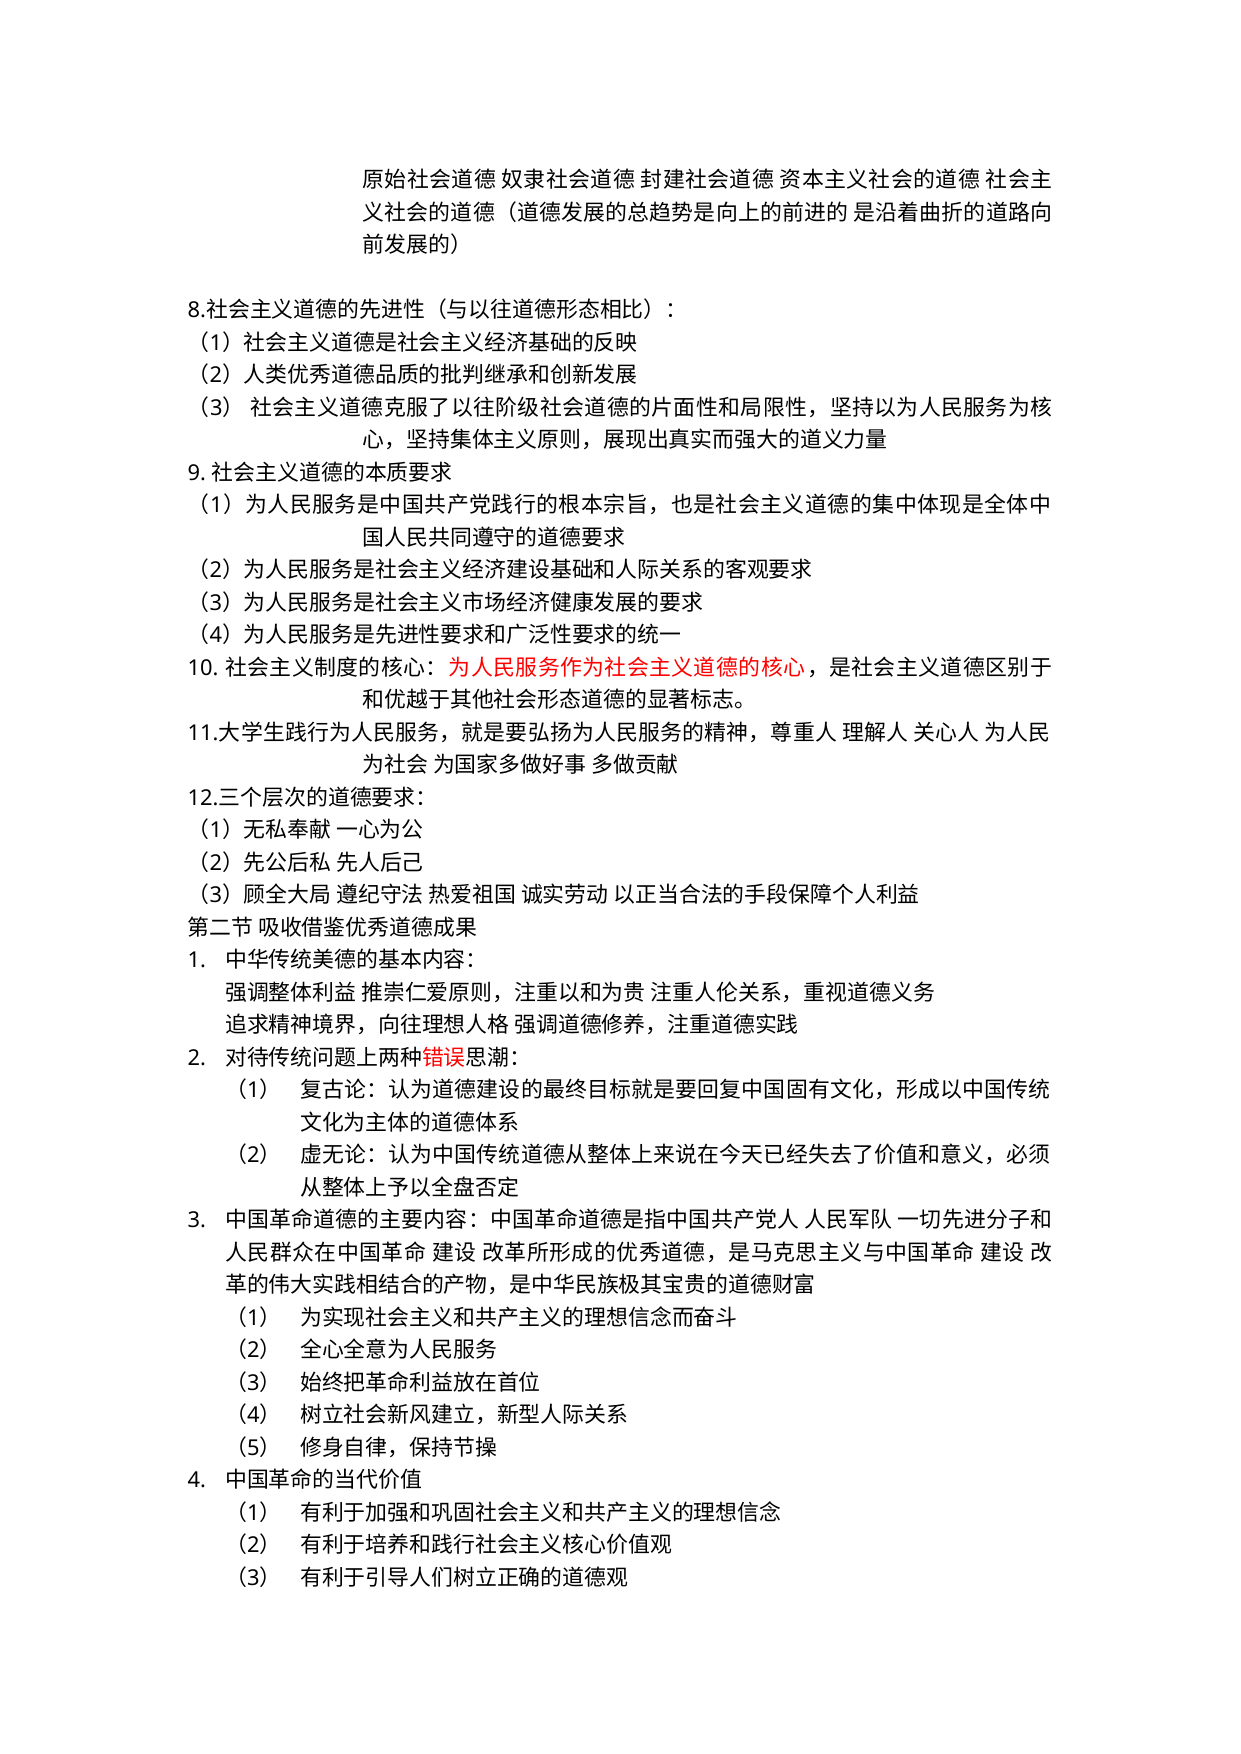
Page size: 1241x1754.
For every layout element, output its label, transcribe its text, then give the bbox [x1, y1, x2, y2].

list 强调整体利益 推崇仁爱原则，注重以和为贵 注重人伦关系，重视道德义务 [225, 974, 1053, 1007]
text （2）先公后私 先人后己 [187, 844, 1053, 877]
list 追求精神境界，向往理想人格 强调道德修养，注重道德实践 [225, 1007, 1053, 1039]
text 10. 社会主义制度的核心：为人民服务作为社会主义道德的核心，是社会主义道德区别于和优越于其他社会形态道德的显著标志。 [187, 649, 1053, 714]
list 中华传统美德的基本内容： [187, 942, 1053, 974]
text （2）为人民服务是社会主义经济建设基础和人际关系的客观要求 [187, 552, 1053, 584]
text 11.大学生践行为人民服务，就是要弘扬为人民服务的精神，尊重人 理解人 关心人 为人民 为社会 为国家多做好事 多做贡献 [187, 714, 1053, 779]
list 有利于培养和践行社会主义核心价值观 [225, 1527, 1053, 1559]
text 12.三个层次的道德要求： [187, 779, 1053, 812]
text 8.社会主义道德的先进性（与以往道德形态相比）： [187, 292, 1053, 324]
list 为实现社会主义和共产主义的理想信念而奋斗 [225, 1299, 1053, 1332]
list 有利于加强和巩固社会主义和共产主义的理想信念 [225, 1494, 1053, 1527]
text （2）人类优秀道德品质的批判继承和创新发展 [187, 357, 1053, 389]
text （3）为人民服务是社会主义市场经济健康发展的要求 [187, 584, 1053, 617]
list 虚无论：认为中国传统道德从整体上来说在今天已经失去了价值和意义，必须从整体上予以全盘否定 [225, 1137, 1053, 1202]
text 第二节 吸收借鉴优秀道德成果 [187, 909, 1053, 942]
text （4）为人民服务是先进性要求和广泛性要求的统一 [187, 617, 1053, 649]
list 树立社会新风建立，新型人际关系 [225, 1397, 1053, 1429]
text 9. 社会主义道德的本质要求 [187, 454, 1053, 487]
text （1）社会主义道德是社会主义经济基础的反映 [187, 324, 1053, 357]
text （3）顾全大局 遵纪守法 热爱祖国 诚实劳动 以正当合法的手段保障个人利益 [187, 877, 1053, 909]
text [187, 162, 1053, 259]
text （1）无私奉献 一心为公 [187, 812, 1053, 844]
list 对待传统问题上两种错误思潮： [187, 1039, 1053, 1072]
list 中国革命的当代价值 [187, 1462, 1053, 1494]
list 有利于引导人们树立正确的道德观 [225, 1559, 1053, 1592]
list 始终把革命利益放在首位 [225, 1364, 1053, 1397]
list 全心全意为人民服务 [225, 1332, 1053, 1364]
list 中国革命道德的主要内容：中国革命道德是指中国共产党人 人民军队 一切先进分子和人民群众在中国革命 建设 改革所形成的优秀道德，是马克思主义与中国革命 建设 改革的伟大实践相结合的产物，是中华民族极其宝贵的道德财富 [187, 1202, 1053, 1299]
text （3） 社会主义道德克服了以往阶级社会道德的片面性和局限性，坚持以为人民服务为核心，坚持集体主义原则，展现出真实而强大的道义力量 [187, 389, 1053, 454]
list 修身自律，保持节操 [225, 1429, 1053, 1462]
text （1）为人民服务是中国共产党践行的根本宗旨，也是社会主义道德的集中体现是全体中国人民共同遵守的道德要求 [187, 487, 1053, 552]
list 复古论：认为道德建设的最终目标就是要回复中国固有文化，形成以中国传统文化为主体的道德体系 [225, 1072, 1053, 1137]
